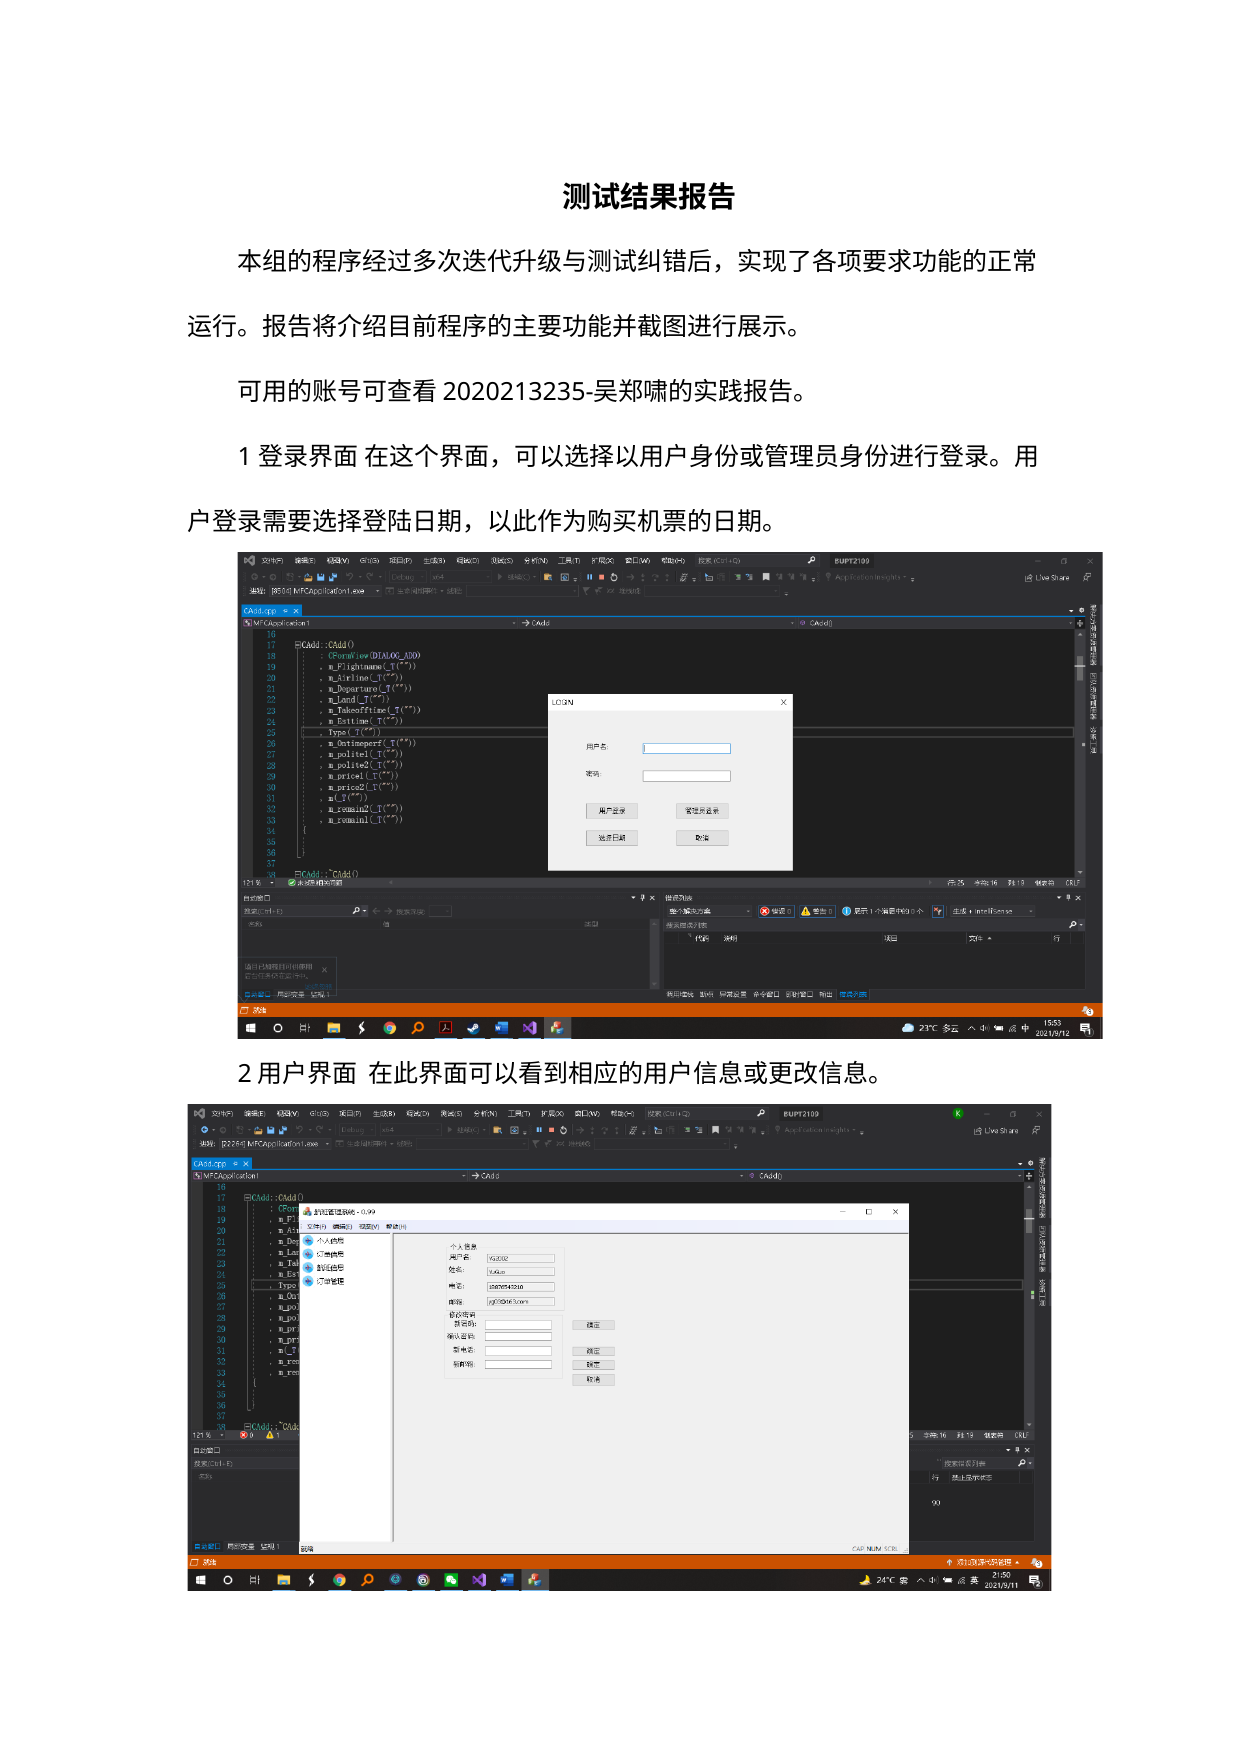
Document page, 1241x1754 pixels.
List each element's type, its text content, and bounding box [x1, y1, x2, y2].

text 2用户界面 在此界面可以看到相应的用户信息或更改信息。 [187, 1039, 1053, 1104]
text 本组的程序经过多次迭代升级与测试纠错后，实现了各项要求功能的正常运行。报告将介绍目前程序的主要功能并截图进行展示。 [187, 227, 1053, 357]
text 测试结果报告 [187, 162, 1053, 227]
picture [237, 552, 1103, 1039]
text 可用的账号可查看2020213235-吴郑啸的实践报告。 [187, 357, 1053, 422]
picture [187, 1104, 1052, 1591]
text 1 登录界面 在这个界面，可以选择以用户身份或管理员身份进行登录。用户登录需要选择登陆日期，以此作为购买机票的日期。 [187, 422, 1053, 552]
